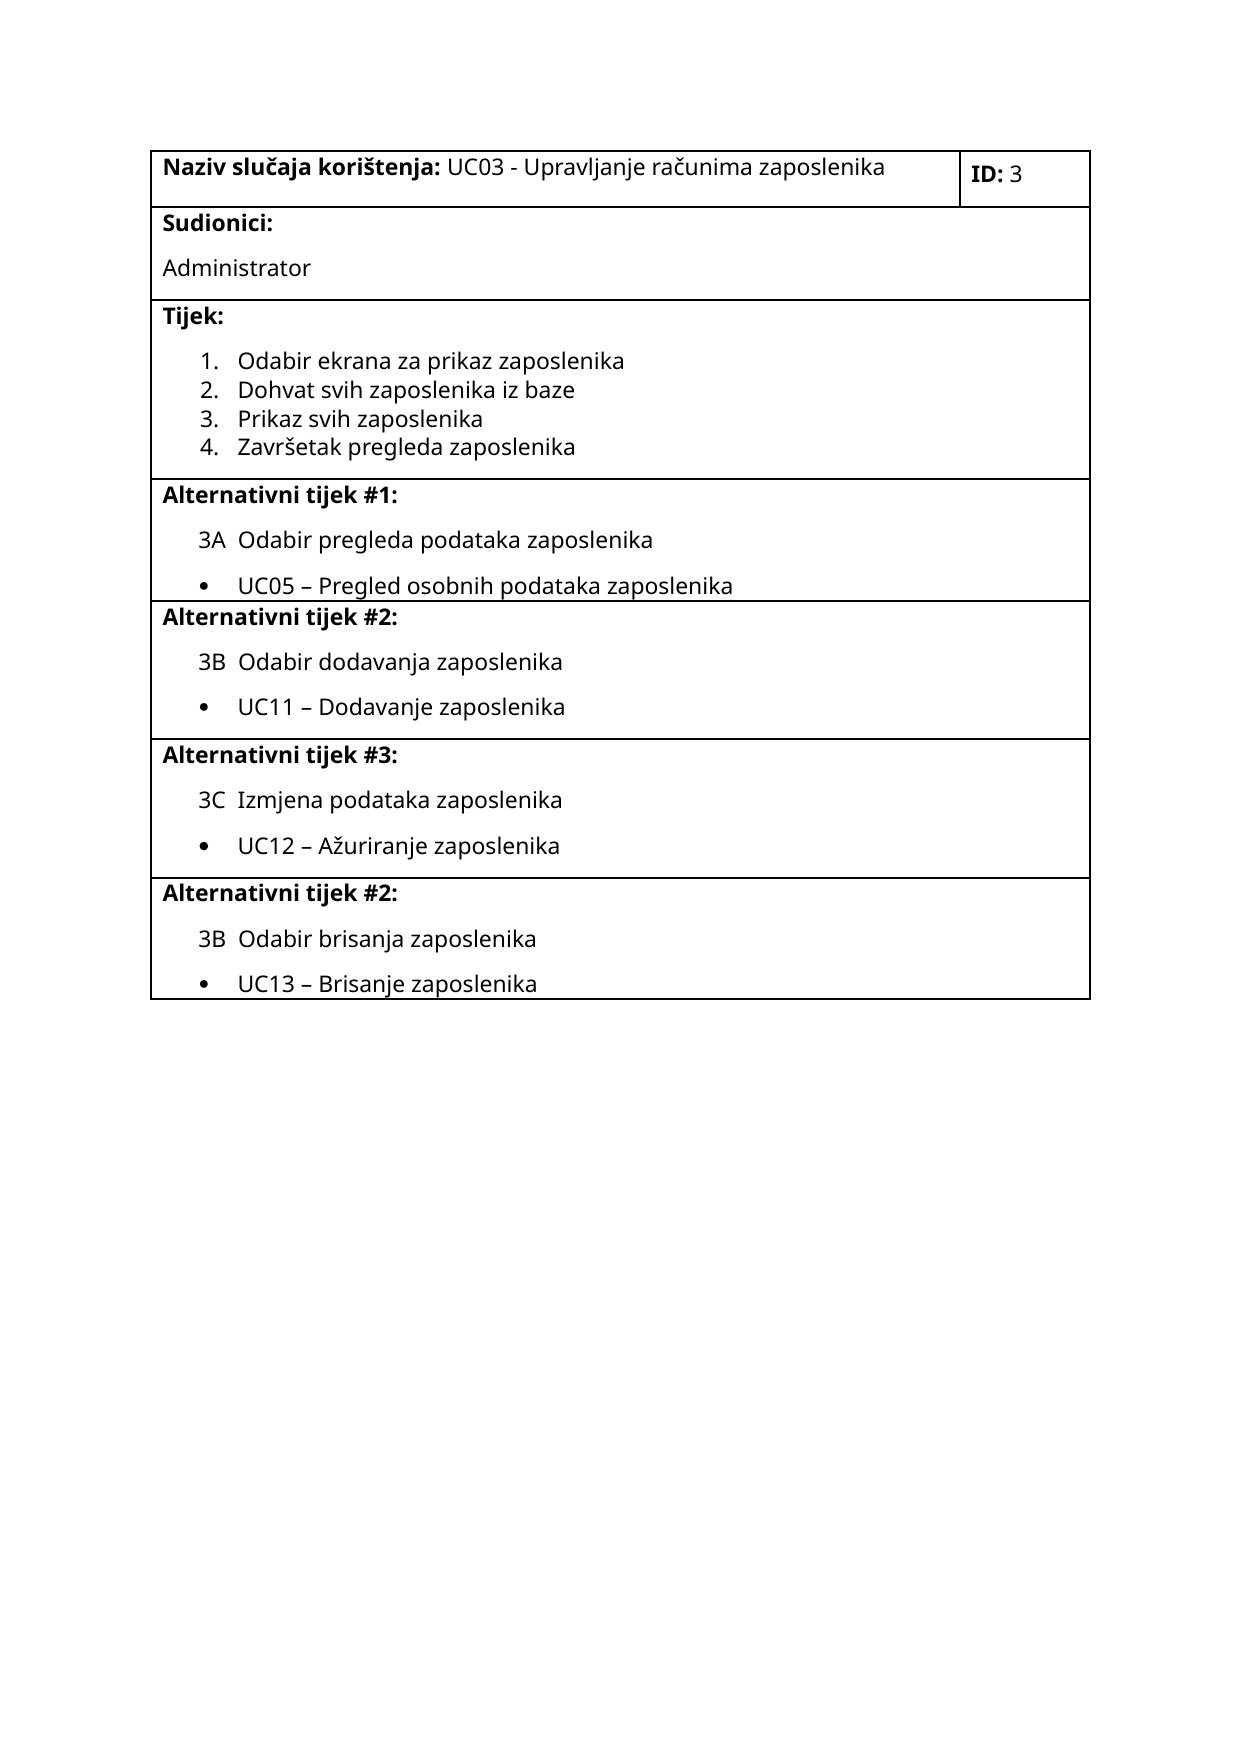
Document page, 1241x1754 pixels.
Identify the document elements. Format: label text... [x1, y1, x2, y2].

table_cell Alternativni tijek #2: 3B Odabir brisanja zaposlenika UC13 – Brisanje zaposlenika [152, 879, 1089, 998]
table_cell Tijek: Odabir ekrana za prikaz zaposlenika Dohvat svih zaposlenika iz baze Prikaz svih zaposlenika Završetak pregleda zaposlenika [152, 301, 1089, 478]
table_cell Alternativni tijek #1: 3A Odabir pregleda podataka zaposlenika UC05 – Pregled osobnih podataka zaposlenika [152, 480, 1089, 600]
table_header Naziv slučaja korištenja: UC03 - Upravljanje računima zaposlenika [152, 152, 959, 206]
table_cell Sudionici: Administrator [152, 208, 1089, 299]
table_header ID: 3 [961, 152, 1089, 206]
table_cell Alternativni tijek #3: 3C Izmjena podataka zaposlenika UC12 – Ažuriranje zaposlenika [152, 740, 1089, 877]
table_cell Alternativni tijek #2: 3B Odabir dodavanja zaposlenika UC11 – Dodavanje zaposlenika [152, 602, 1089, 738]
